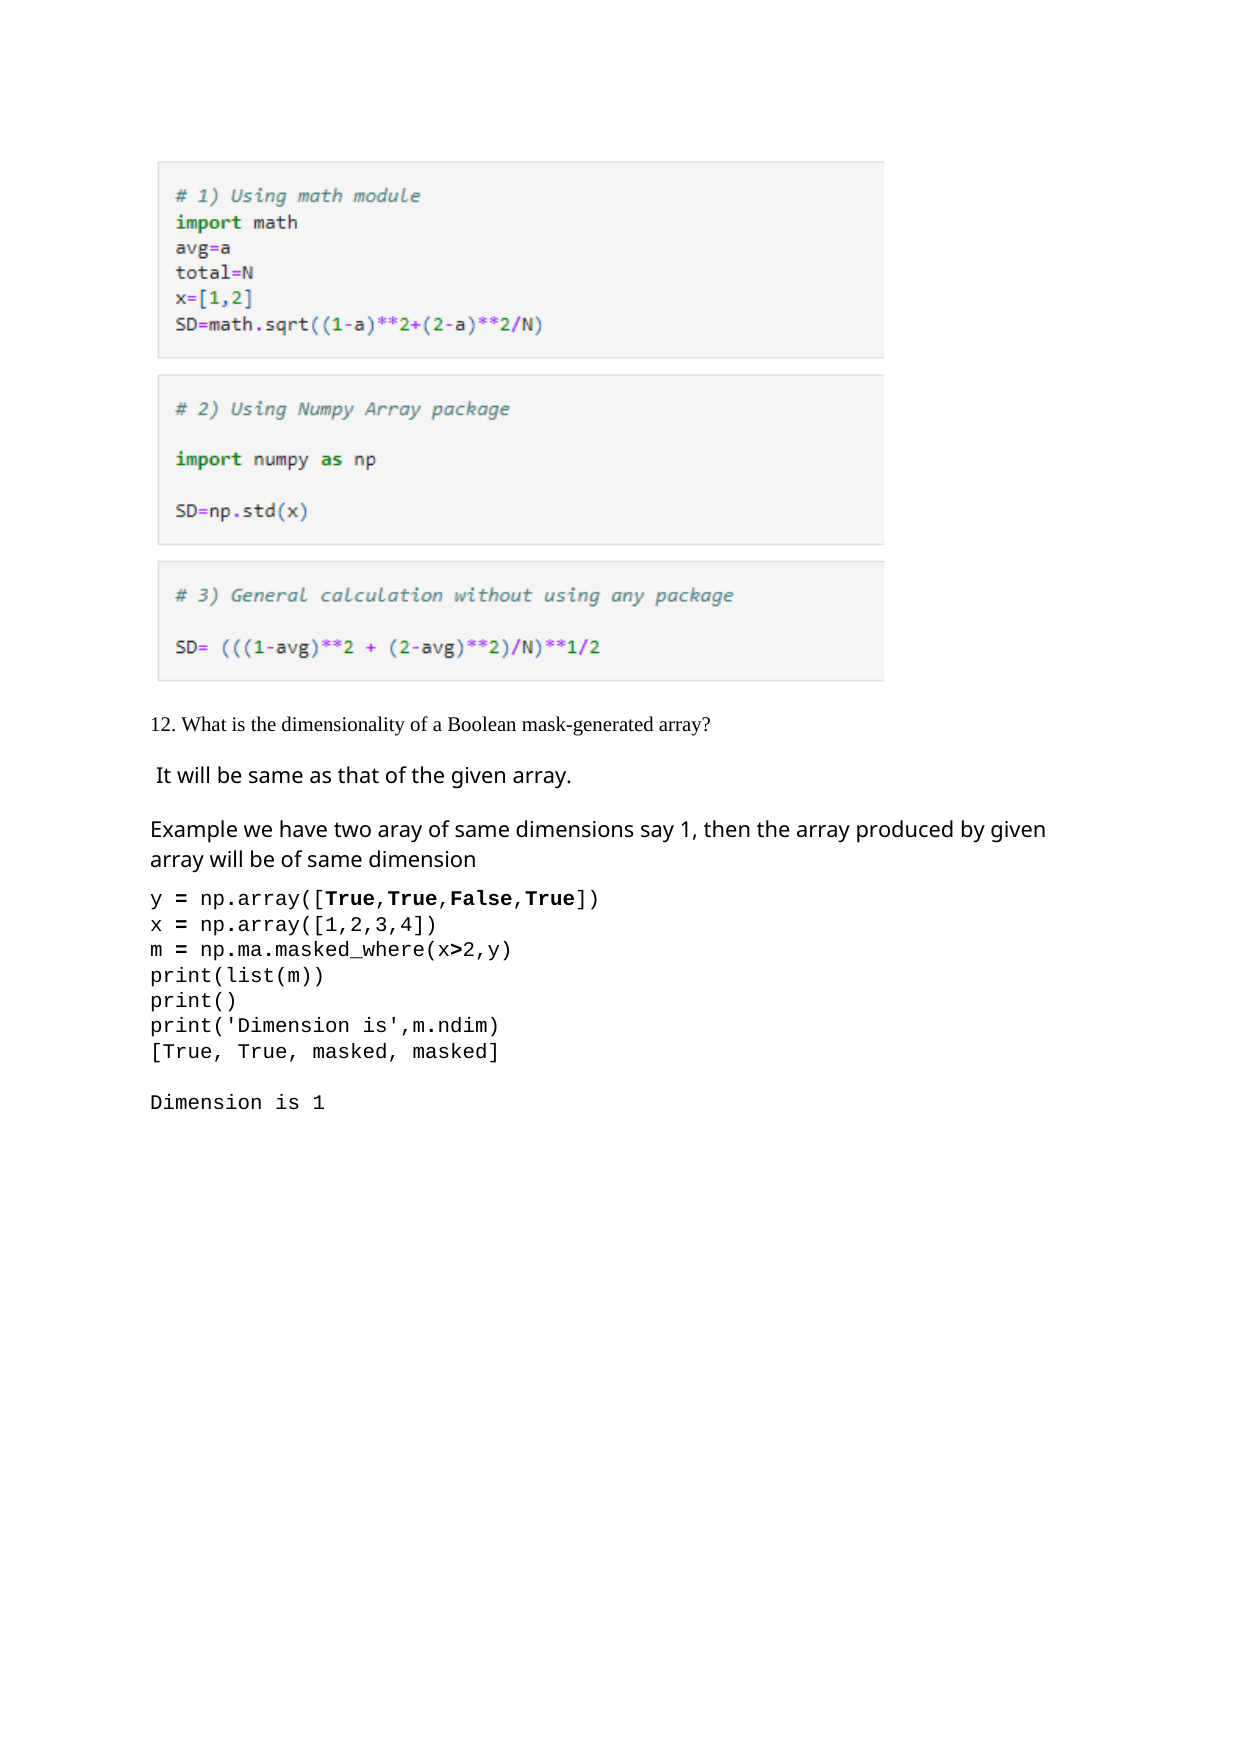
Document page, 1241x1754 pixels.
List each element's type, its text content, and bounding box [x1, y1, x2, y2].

text [True, True, masked, masked] [150, 1039, 1090, 1064]
text m = np.ma.masked_where(x>2,y) [150, 937, 1090, 963]
text Dimension is 1 [150, 1090, 1090, 1115]
text print('Dimension is',m.ndim) [150, 1014, 1090, 1039]
text x = np.array([1,2,3,4]) [150, 912, 1090, 937]
text print() [150, 988, 1090, 1014]
picture [150, 150, 885, 688]
text print(list(m)) [150, 963, 1090, 988]
text It will be same as that of the given array. [150, 760, 1090, 789]
text 12. What is the dimensionality of a Boolean mask-generated array? [150, 712, 1090, 736]
text Example we have two aray of same dimensions say 1, then the array produced by given array will be of same dimension [150, 814, 1090, 874]
text y = np.array([True,True,False,True]) [150, 887, 1090, 912]
